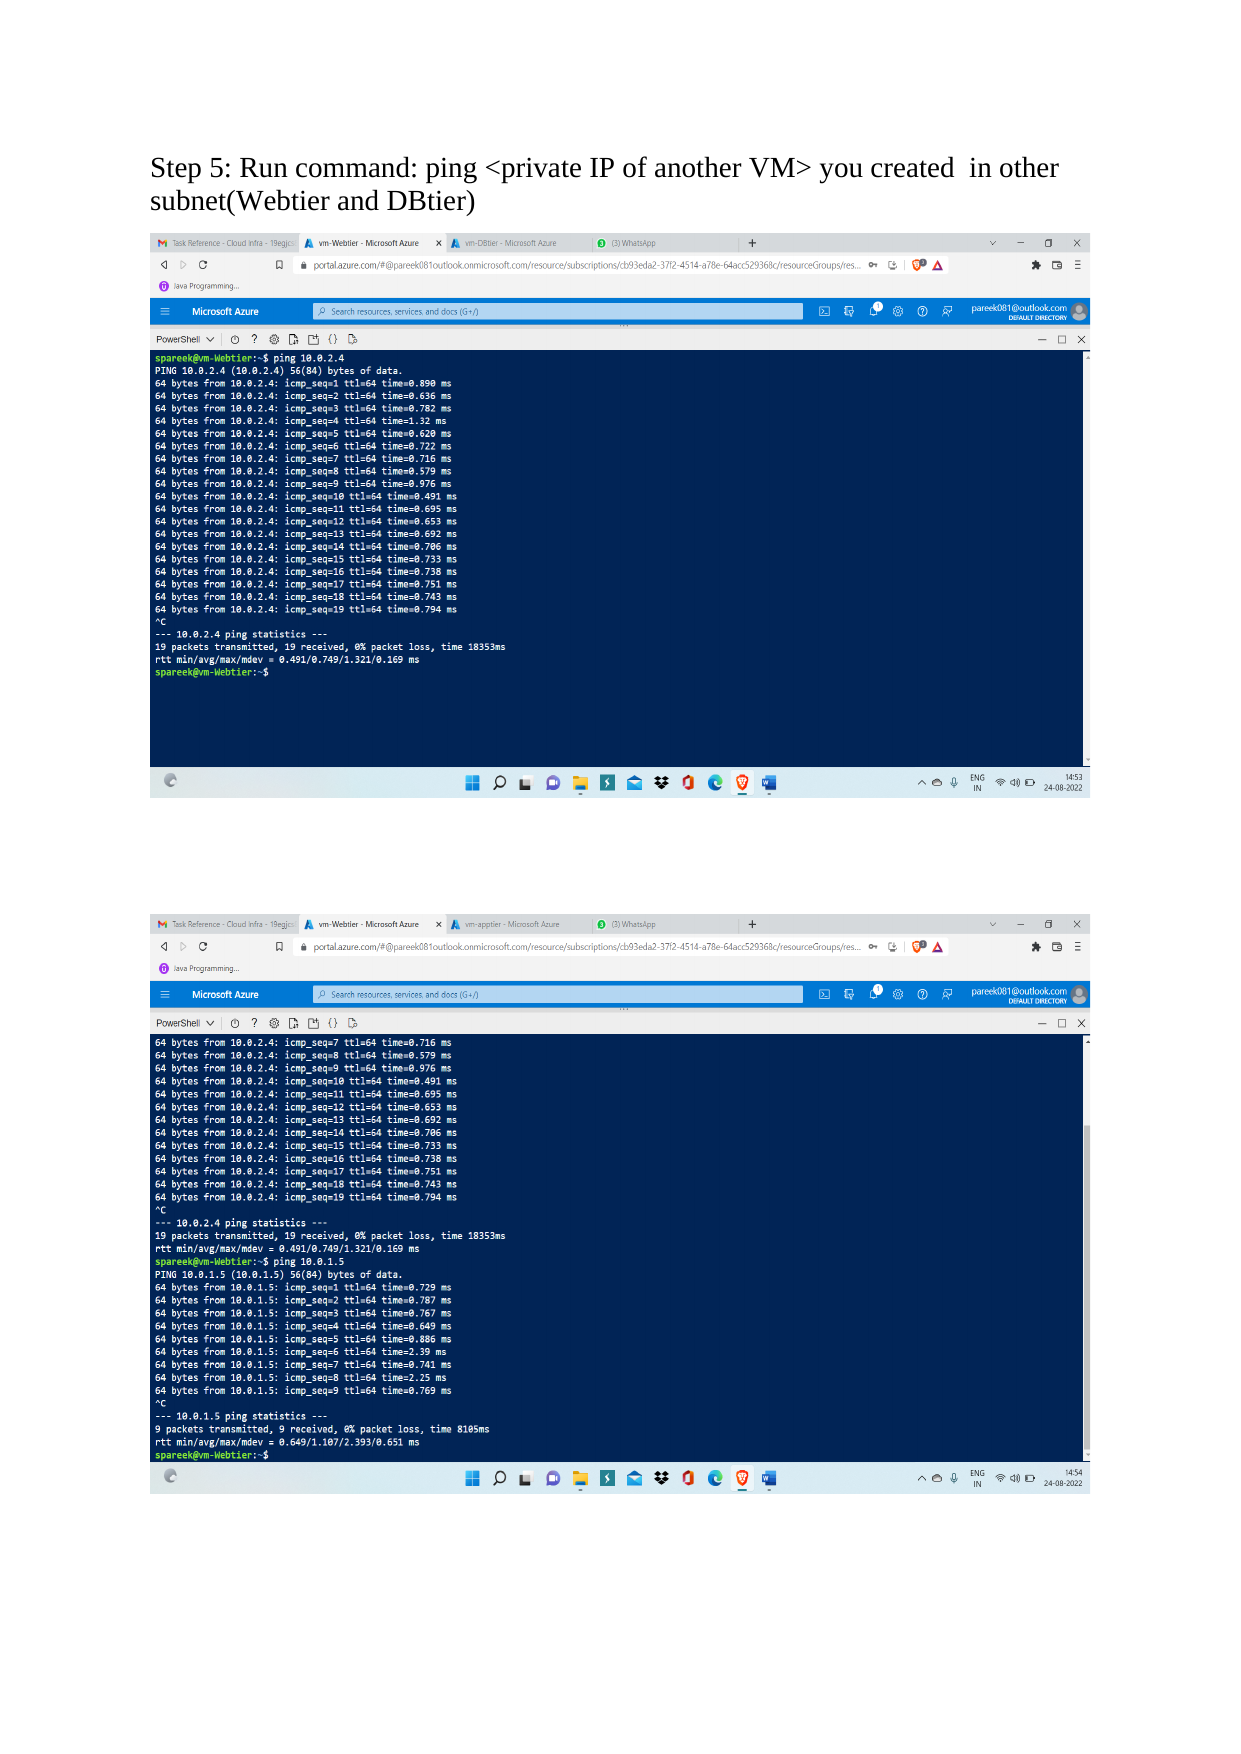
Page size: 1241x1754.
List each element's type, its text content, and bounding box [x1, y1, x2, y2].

picture [150, 914, 1091, 1494]
text Step 5: Run command: ping <private IP of another VM> you created in other subnet(Webtier and DBtier) [150, 150, 1090, 217]
picture [150, 233, 1091, 798]
